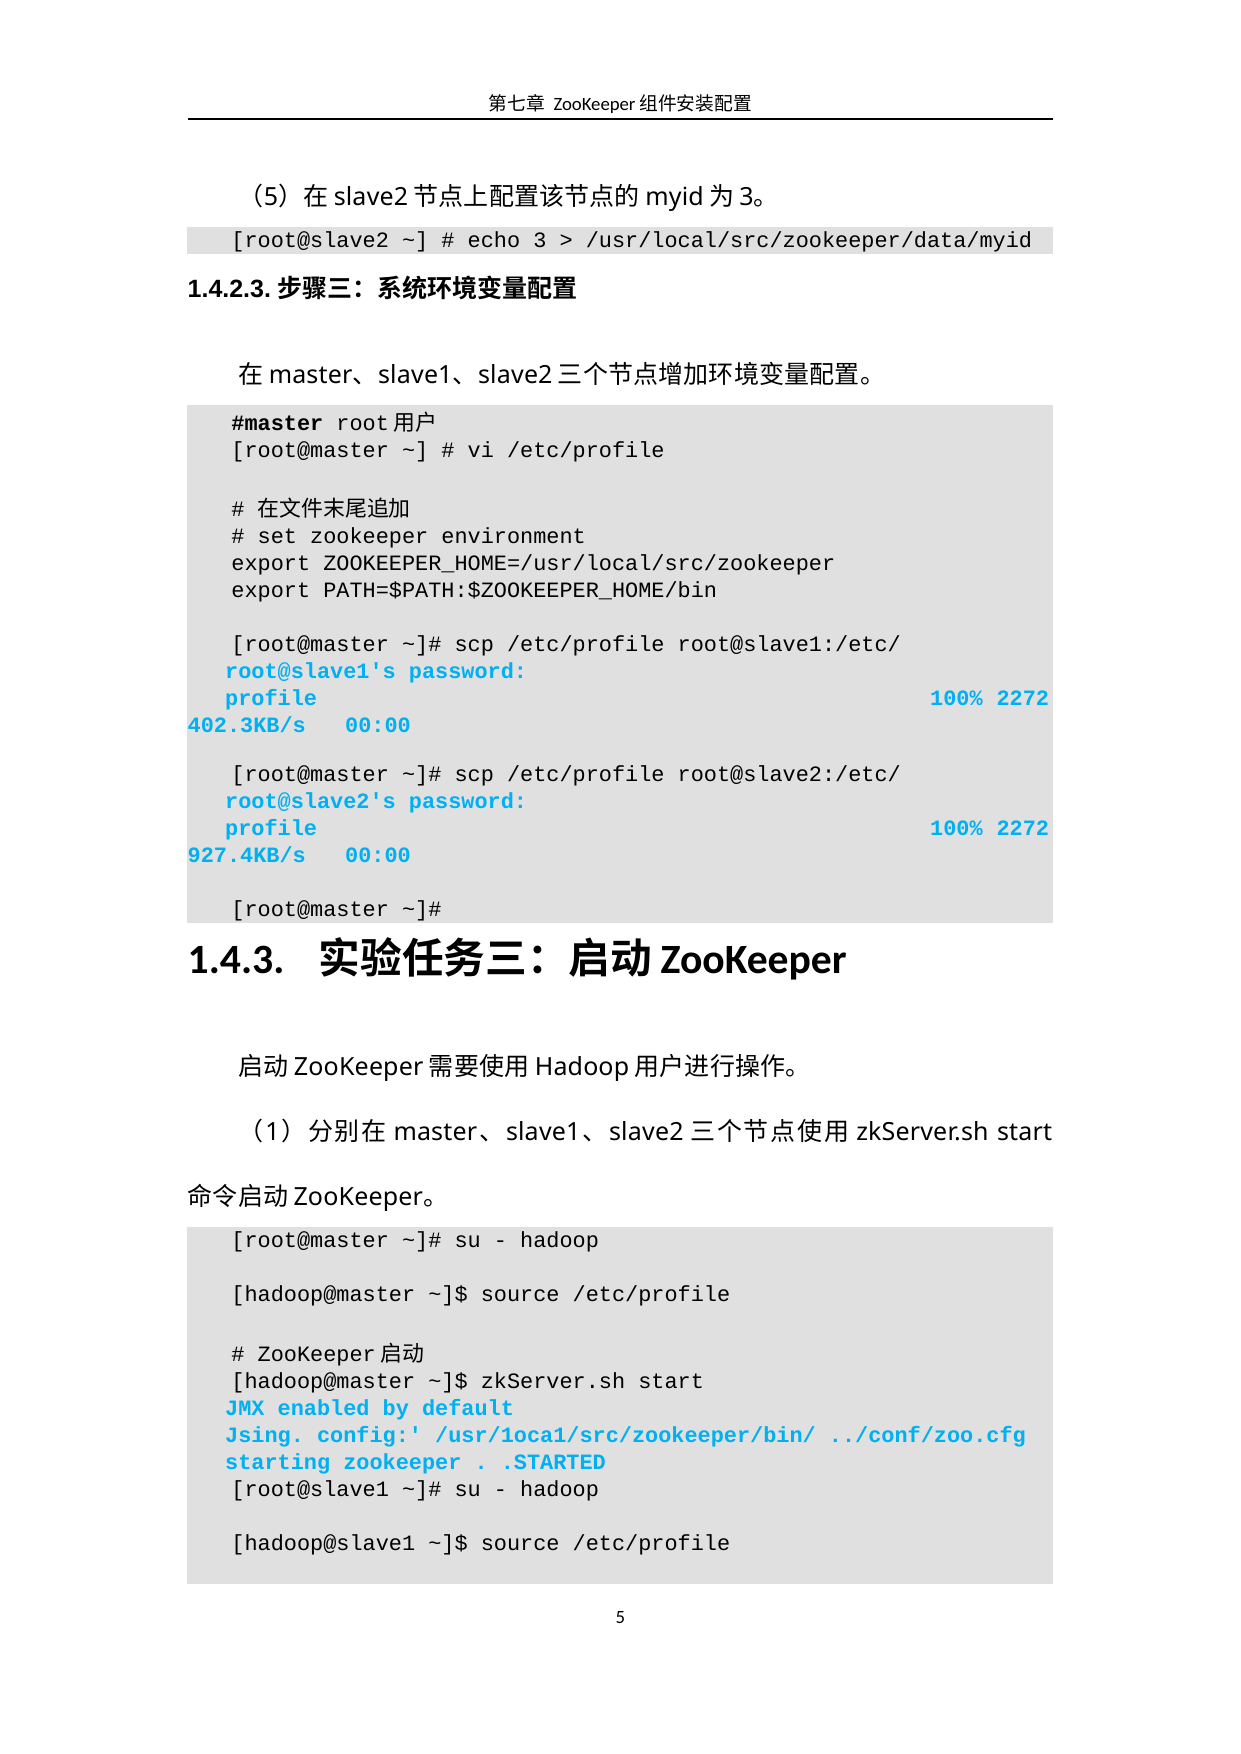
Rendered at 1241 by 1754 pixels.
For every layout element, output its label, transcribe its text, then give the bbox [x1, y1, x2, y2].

text [root@master ~]# scp /etc/profile root@slave2:/etc/ [187, 761, 1053, 788]
text # set zookeeper environment [187, 523, 1053, 550]
text 在master、slave1、slave2三个节点增加环境变量配置。 [187, 340, 1053, 405]
text # 在文件末尾追加 [187, 491, 1053, 523]
text root@slave2's password: [187, 788, 1053, 815]
subtitle 实验任务三：启动ZooKeeper [187, 923, 1053, 988]
text [root@master ~]# scp /etc/profile root@slave1:/etc/ [187, 631, 1053, 658]
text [187, 1422, 1053, 1449]
subtitle 步骤三：系统环境变量配置 [187, 254, 1053, 319]
text [hadoop@slave1 ~]$ source /etc/profile [187, 1530, 1053, 1557]
text [root@slave2 ~] # echo 3 > /usr/local/src/zookeeper/data/myid [187, 227, 1053, 254]
text profile 100% 2272 402.3KB/s 00:00 [187, 685, 1053, 739]
text [hadoop@master ~]$ zkServer.sh start [187, 1367, 1053, 1394]
text # ZooKeeper启动 [187, 1336, 1053, 1367]
text [root@slave1 ~]# su - hadoop [187, 1476, 1053, 1503]
text 启动ZooKeeper需要使用Hadoop用户进行操作。 [187, 1032, 1053, 1097]
text JMX enabled by default [187, 1394, 1053, 1422]
text （1）分别在master、slave1、slave2三个节点使用zkServer.sh start命令启动ZooKeeper。 [187, 1097, 1053, 1227]
text starting zookeeper . .STARTED [187, 1449, 1053, 1476]
text root@slave1's password: [187, 658, 1053, 685]
text [root@master ~] # vi /etc/profile [187, 437, 1053, 464]
text [hadoop@master ~]$ source /etc/profile [187, 1281, 1053, 1308]
text profile 100% 2272 927.4KB/s 00:00 [187, 815, 1053, 869]
text [root@master ~]# su - hadoop [187, 1227, 1053, 1254]
text [root@master ~]# [187, 896, 1053, 923]
text #master root用户 [187, 405, 1053, 437]
text （5）在slave2节点上配置该节点的myid为3。 [187, 162, 1053, 227]
text export PATH=$PATH:$ZOOKEEPER_HOME/bin [187, 577, 1053, 604]
text export ZOOKEEPER_HOME=/usr/local/src/zookeeper [187, 550, 1053, 577]
